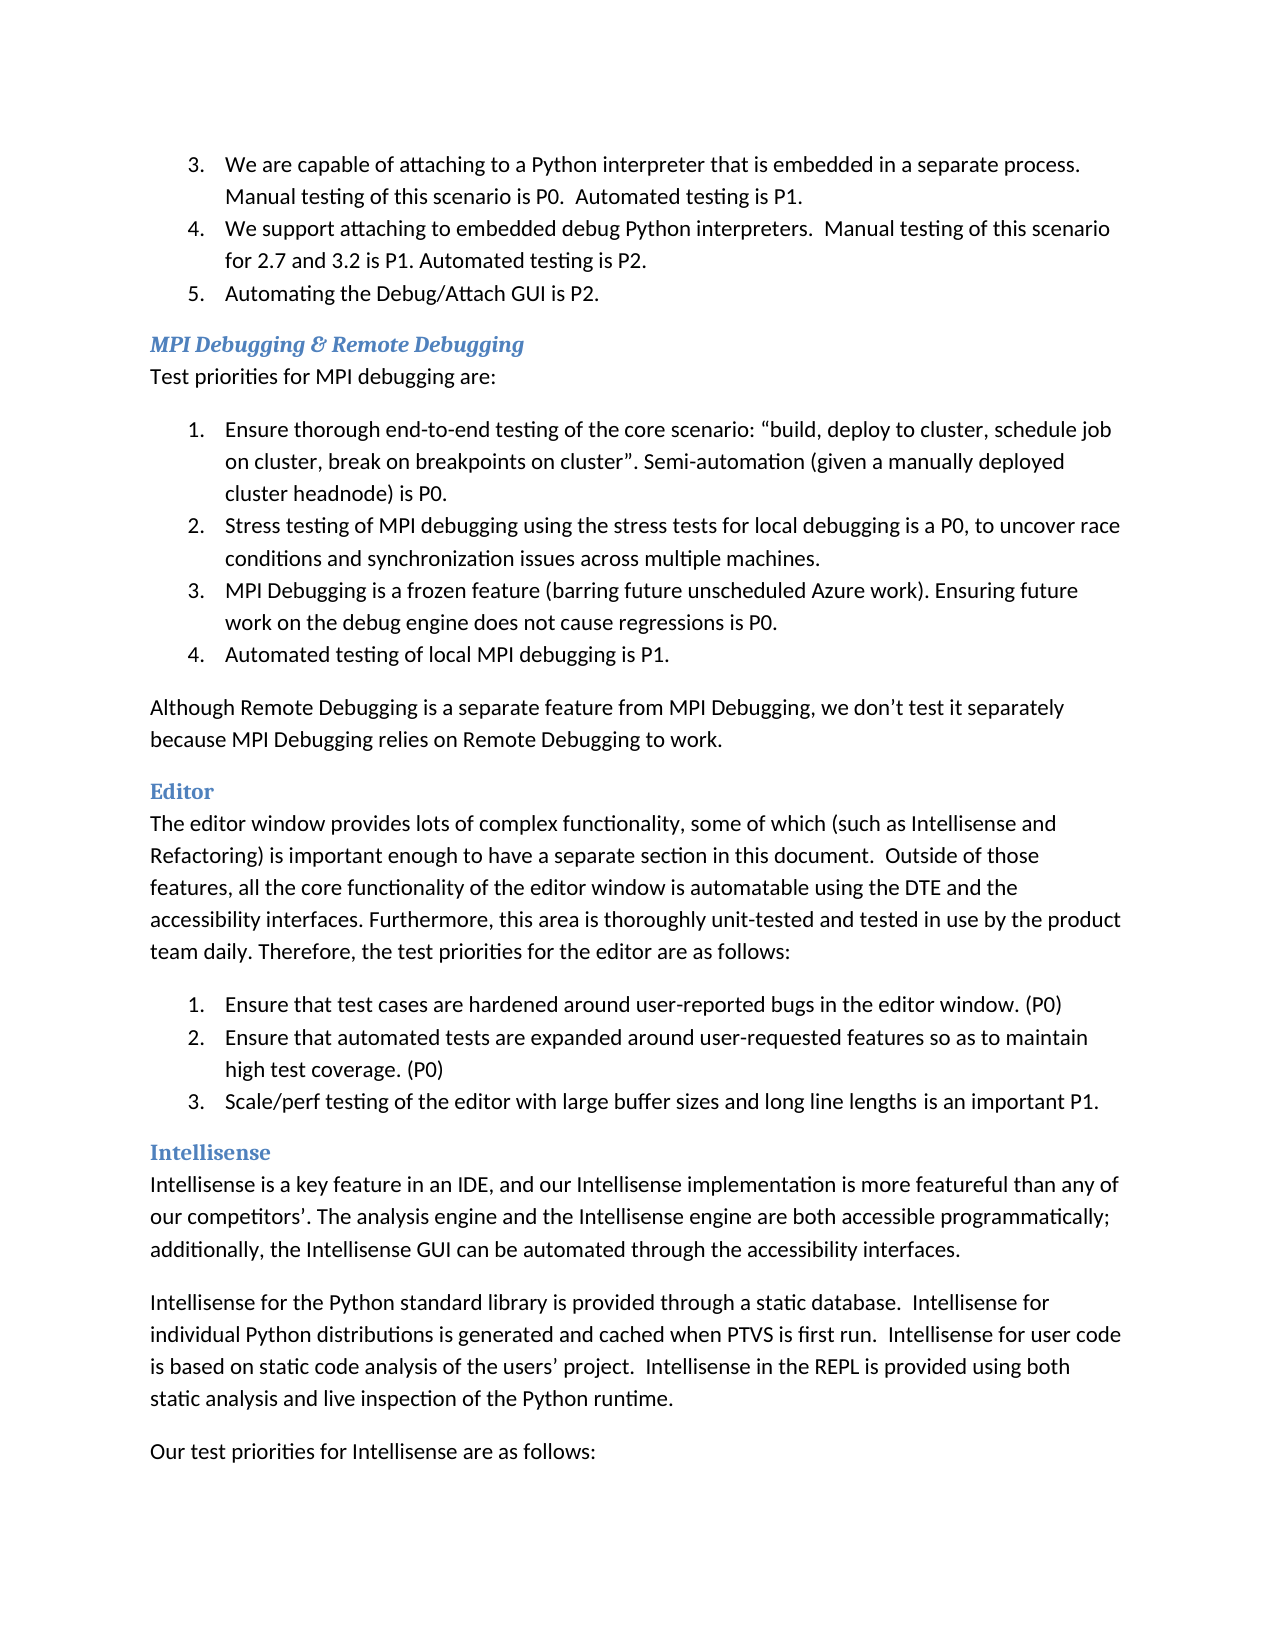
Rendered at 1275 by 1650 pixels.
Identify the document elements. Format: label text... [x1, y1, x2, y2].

list Automated testing of local MPI debugging is P1. [187, 640, 1125, 668]
text Our test priorities for Intellisense are as follows: [150, 1437, 1125, 1465]
text Test priorities for MPI debugging are: [150, 362, 1125, 390]
list Scale/perf testing of the editor with large buffer sizes and long line lengths is an important P1. [187, 1087, 1125, 1115]
list Ensure that test cases are hardened around user-reported bugs in the editor window. (P0) [187, 991, 1125, 1018]
list Automating the Debug/Attach GUI is P2. [187, 279, 1125, 307]
subtitle MPI Debugging & Remote Debugging [150, 332, 1125, 358]
text Although Remote Debugging is a separate feature from MPI Debugging, we don’t test it separately because MPI Debugging relies on Remote Debugging to work. [150, 693, 1125, 753]
subtitle Intellisense [150, 1140, 1125, 1166]
list We are capable of attaching to a Python interpreter that is embedded in a separate process. Manual testing of this scenario is P0. Automated testing is P1. [187, 150, 1125, 210]
text Intellisense for the Python standard library is provided through a static database. Intellisense for individual Python distributions is generated and cached when PTVS is first run. Intellisense for user code is based on static code analysis of the users’ project. Intellisense in the REPL is provided using both static analysis and live inspection of the Python runtime. [150, 1288, 1125, 1412]
text Intellisense is a key feature in an IDE, and our Intellisense implementation is more featureful than any of our competitors’. The analysis engine and the Intellisense engine are both accessible programmatically; additionally, the Intellisense GUI can be automated through the accessibility interfaces. [150, 1170, 1125, 1263]
list MPI Debugging is a frozen feature (barring future unscheduled Azure work). Ensuring future work on the debug engine does not cause regressions is P0. [187, 576, 1125, 636]
text The editor window provides lots of complex functionality, some of which (such as Intellisense and Refactoring) is important enough to have a separate section in this document. Outside of those features, all the core functionality of the editor window is automatable using the DTE and the accessibility interfaces. Furthermore, this area is thoroughly unit-tested and tested in use by the product team daily. Therefore, the test priorities for the editor are as follows: [150, 809, 1125, 966]
list Stress testing of MPI debugging using the stress tests for local debugging is a P0, to uncover race conditions and synchronization issues across multiple machines. [187, 512, 1125, 572]
list We support attaching to embedded debug Python interpreters. Manual testing of this scenario for 2.7 and 3.2 is P1. Automated testing is P2. [187, 214, 1125, 274]
list Ensure that automated tests are expanded around user-requested features so as to maintain high test coverage. (P0) [187, 1023, 1125, 1083]
list Ensure thorough end-to-end testing of the core scenario: “build, deploy to cluster, schedule job on cluster, break on breakpoints on cluster”. Semi-automation (given a manually deployed cluster headnode) is P0. [187, 415, 1125, 507]
subtitle Editor [150, 778, 1125, 805]
